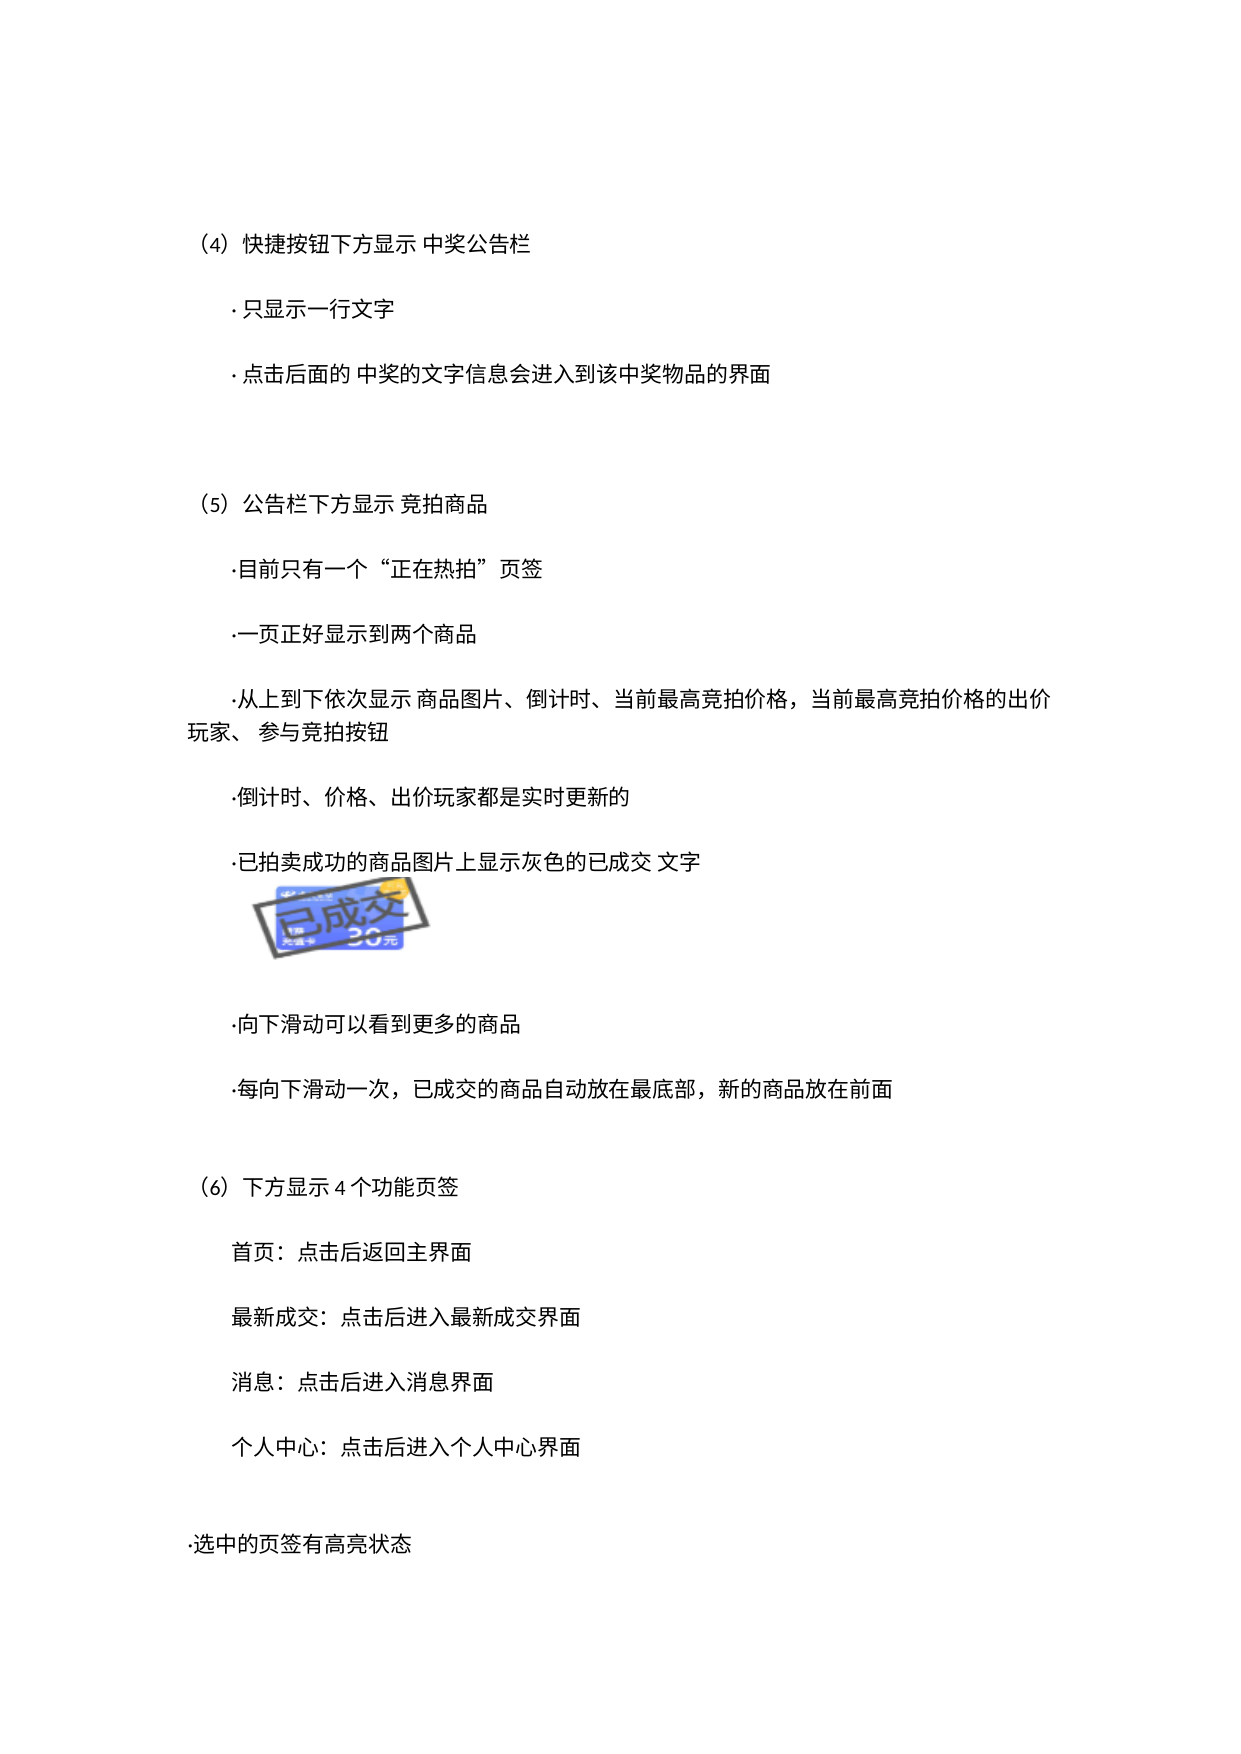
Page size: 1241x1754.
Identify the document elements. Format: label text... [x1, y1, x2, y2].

list ·倒计时、价格、出价玩家都是实时更新的 [187, 779, 1053, 812]
list 快捷按钮下方显示 中奖公告栏 [187, 227, 1053, 259]
list ·从上到下依次显示 商品图片、倒计时、当前最高竞拍价格，当前最高竞拍价格的出价玩家、 参与竞拍按钮 [187, 682, 1053, 747]
list · 只显示一行文字 [187, 292, 1053, 324]
list ·已拍卖成功的商品图片上显示灰色的已成交 文字 [187, 844, 1053, 877]
list 最新成交：点击后进入最新成交界面 [187, 1299, 1053, 1332]
list ·选中的页签有高亮状态 [187, 1527, 1053, 1559]
list 个人中心：点击后进入个人中心界面 [187, 1429, 1053, 1462]
list 消息：点击后进入消息界面 [187, 1364, 1053, 1397]
list · 点击后面的 中奖的文字信息会进入到该中奖物品的界面 [187, 357, 1053, 389]
list ·目前只有一个“正在热拍”页签 [187, 552, 1053, 584]
list ·每向下滑动一次，已成交的商品自动放在最底部，新的商品放在前面 [187, 1072, 1053, 1104]
list 下方显示4个功能页签 [187, 1169, 1053, 1202]
list 首页：点击后返回主界面 [187, 1234, 1053, 1267]
picture [231, 877, 451, 966]
list ·向下滑动可以看到更多的商品 [187, 1007, 1053, 1039]
list ·一页正好显示到两个商品 [187, 617, 1053, 649]
list 公告栏下方显示 竞拍商品 [187, 487, 1053, 519]
